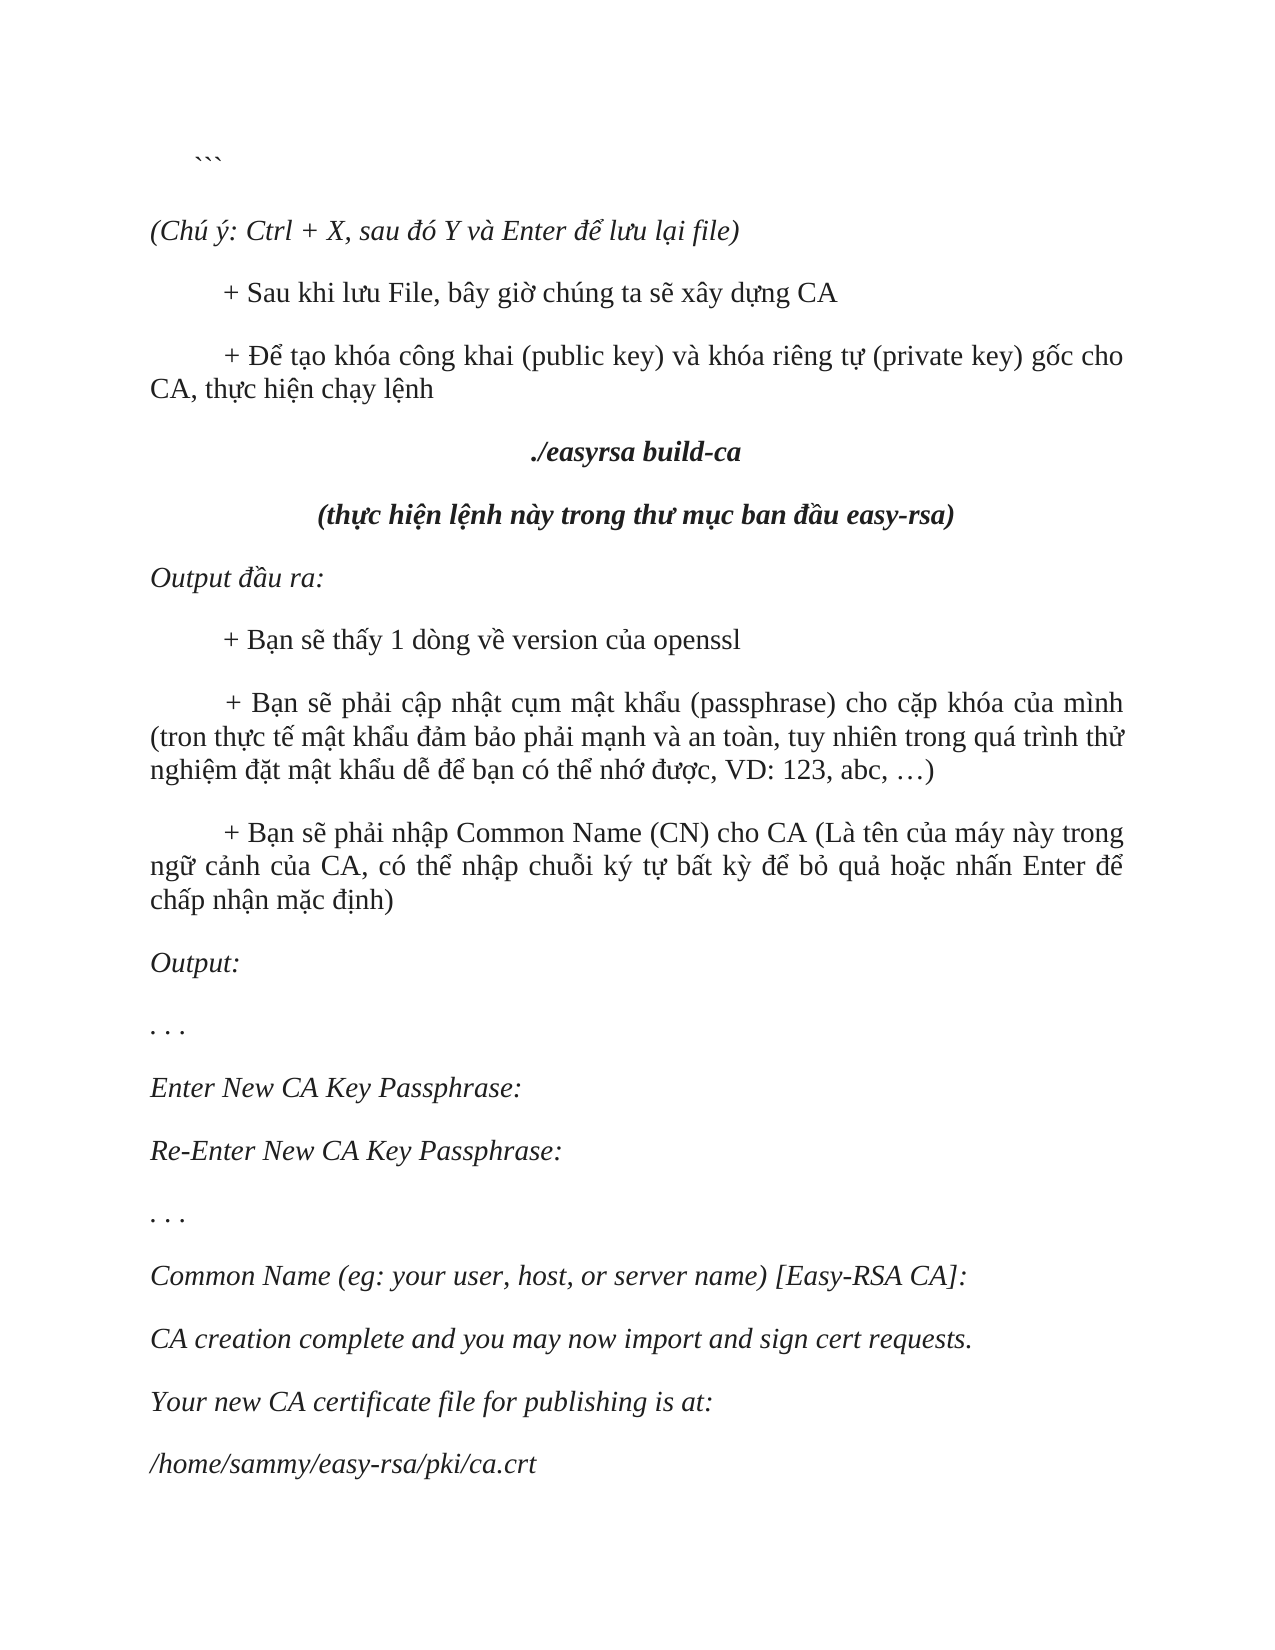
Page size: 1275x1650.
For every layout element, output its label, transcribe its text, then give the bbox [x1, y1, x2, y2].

text Re-Enter New CA Key Passphrase: [150, 1133, 1125, 1166]
text ``` [150, 150, 1125, 183]
text Enter New CA Key Passphrase: [150, 1070, 1125, 1104]
text /home/sammy/easy-rsa/pki/ca.crt [150, 1446, 1125, 1480]
text CA creation complete and you may now import and sign cert requests. [150, 1321, 1125, 1354]
text ./easyrsa build-ca [150, 434, 1125, 468]
text Output: [150, 945, 1125, 978]
text Your new CA certificate file for publishing is at: [150, 1384, 1125, 1417]
text + Để tạo khóa công khai (public key) và khóa riêng tự (private key) gốc cho CA, thực hiện chạy lệnh [150, 338, 1125, 405]
text Common Name (eg: your user, host, or server name) [Easy-RSA CA]: [150, 1258, 1125, 1292]
text + Sau khi lưu File, bây giờ chúng ta sẽ xây dựng CA [150, 275, 1125, 309]
text (Chú ý: Ctrl + X, sau đó Y và Enter để lưu lại file) [150, 213, 1125, 246]
text . . . [150, 1196, 1125, 1229]
text + Bạn sẽ phải cập nhật cụm mật khẩu (passphrase) cho cặp khóa của mình (tron thực tế mật khẩu đảm bảo phải mạnh và an toàn, tuy nhiên trong quá trình thử nghiệm đặt mật khẩu dễ để bạn có thể nhớ được, VD: 123, abc, …) [150, 685, 1125, 786]
text + Bạn sẽ phải nhập Common Name (CN) cho CA (Là tên của máy này trong ngữ cảnh của CA, có thể nhập chuỗi ký tự bất kỳ để bỏ quả hoặc nhấn Enter để chấp nhận mặc định) [150, 815, 1125, 916]
text (thực hiện lệnh này trong thư mục ban đầu easy-rsa) [150, 497, 1125, 531]
text . . . [150, 1007, 1125, 1041]
text Output đầu ra: [150, 560, 1125, 593]
text + Bạn sẽ thấy 1 dòng về version của openssl [150, 622, 1125, 656]
